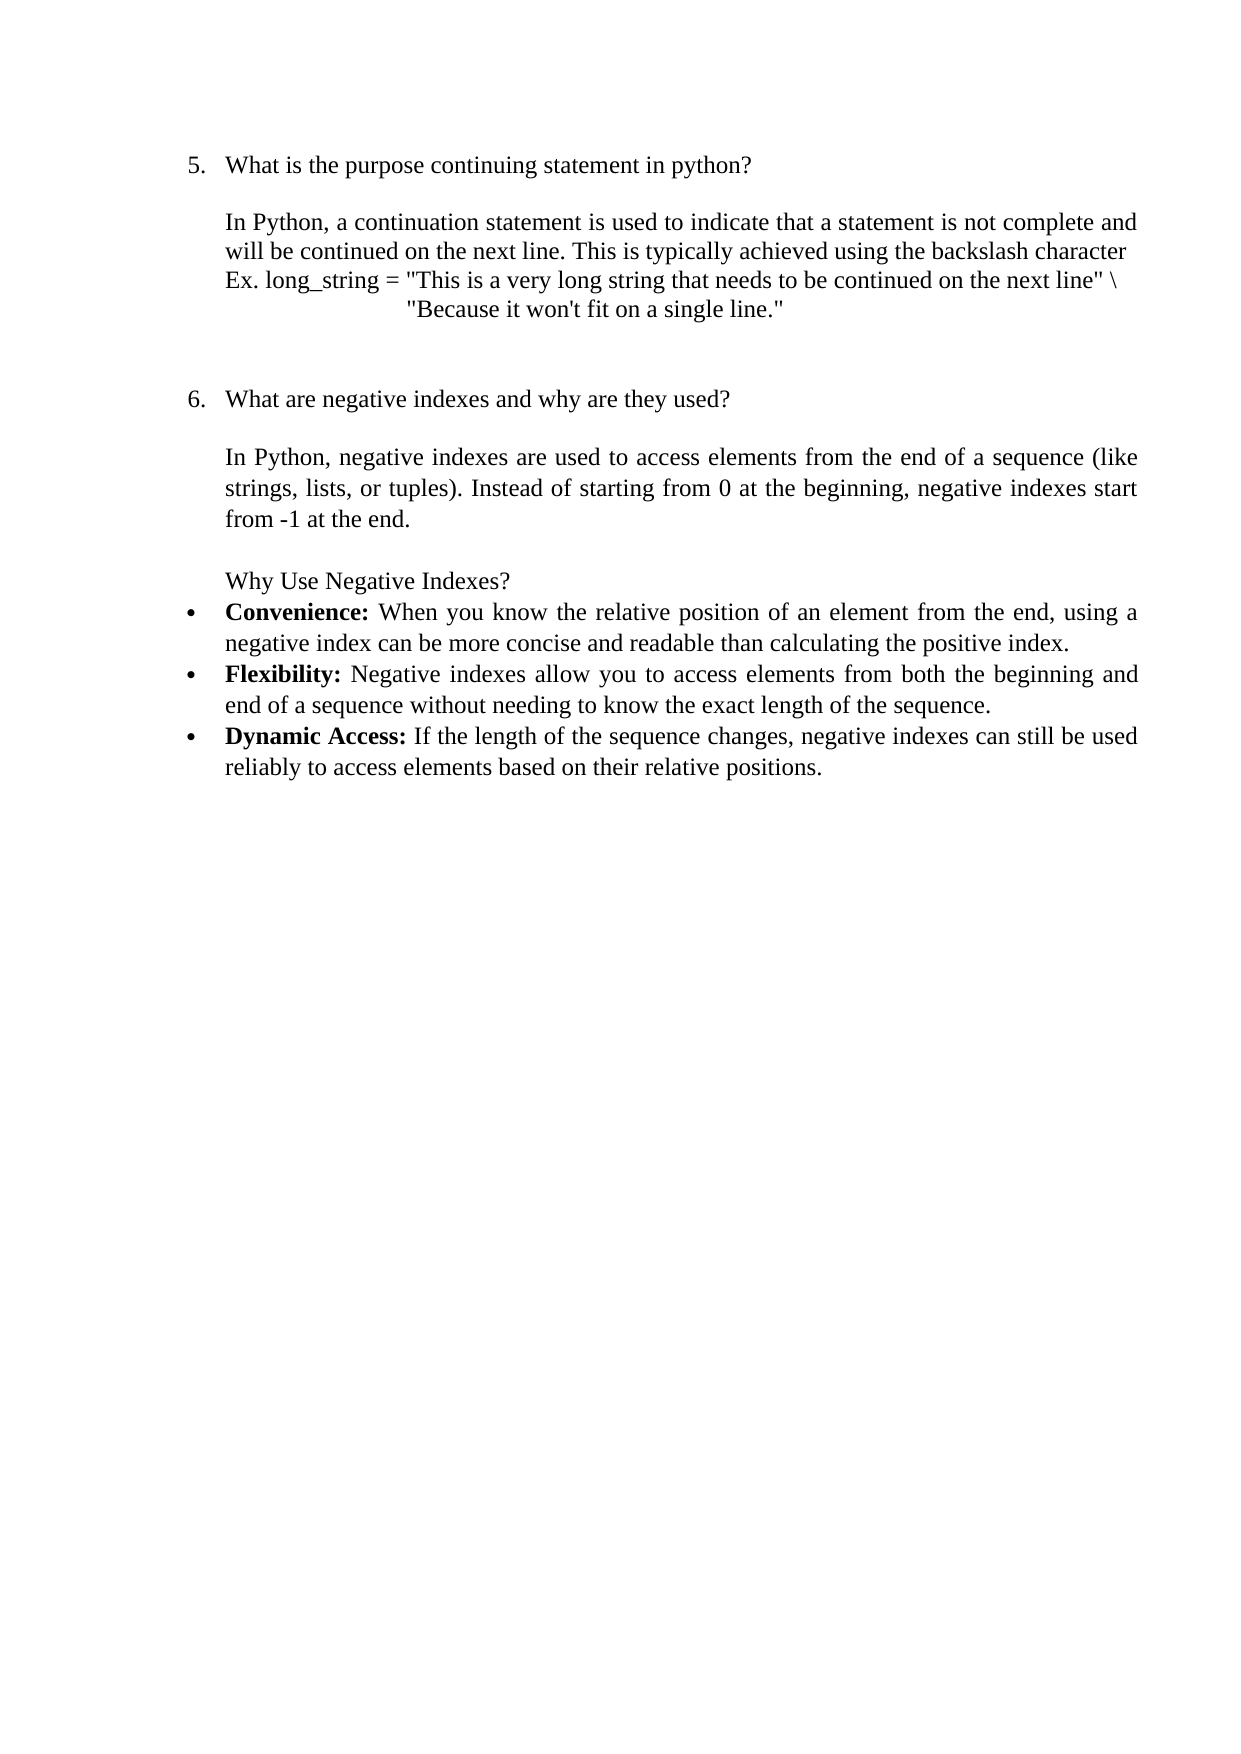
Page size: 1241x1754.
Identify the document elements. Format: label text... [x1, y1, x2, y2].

list In Python, a continuation statement is used to indicate that a statement is not complete and will be continued on the next line. This is typically achieved using the backslash character [225, 207, 1139, 265]
list Ex. long_string = "This is a very long string that needs to be continued on the next line" \ [225, 265, 1139, 294]
list Dynamic Access: If the length of the sequence changes, negative indexes can still be used reliably to access elements based on their relative positions. [187, 721, 1139, 781]
list Flexibility: Negative indexes allow you to access elements from both the beginning and end of a sequence without needing to know the exact length of the sequence. [187, 659, 1139, 719]
list Why Use Negative Indexes? [225, 566, 1139, 595]
list In Python, negative indexes are used to access elements from the end of a sequence (like strings, lists, or tuples). Instead of starting from 0 at the beginning, negative indexes start from -1 at the end. [225, 442, 1139, 533]
list What is the purpose continuing statement in python? [187, 150, 1139, 179]
list Convenience: When you know the relative position of an element from the end, using a negative index can be more concise and readable than calculating the positive index. [187, 597, 1139, 657]
list "Because it won't fit on a single line." [225, 294, 1139, 322]
list What are negative indexes and why are they used? [187, 384, 1139, 413]
